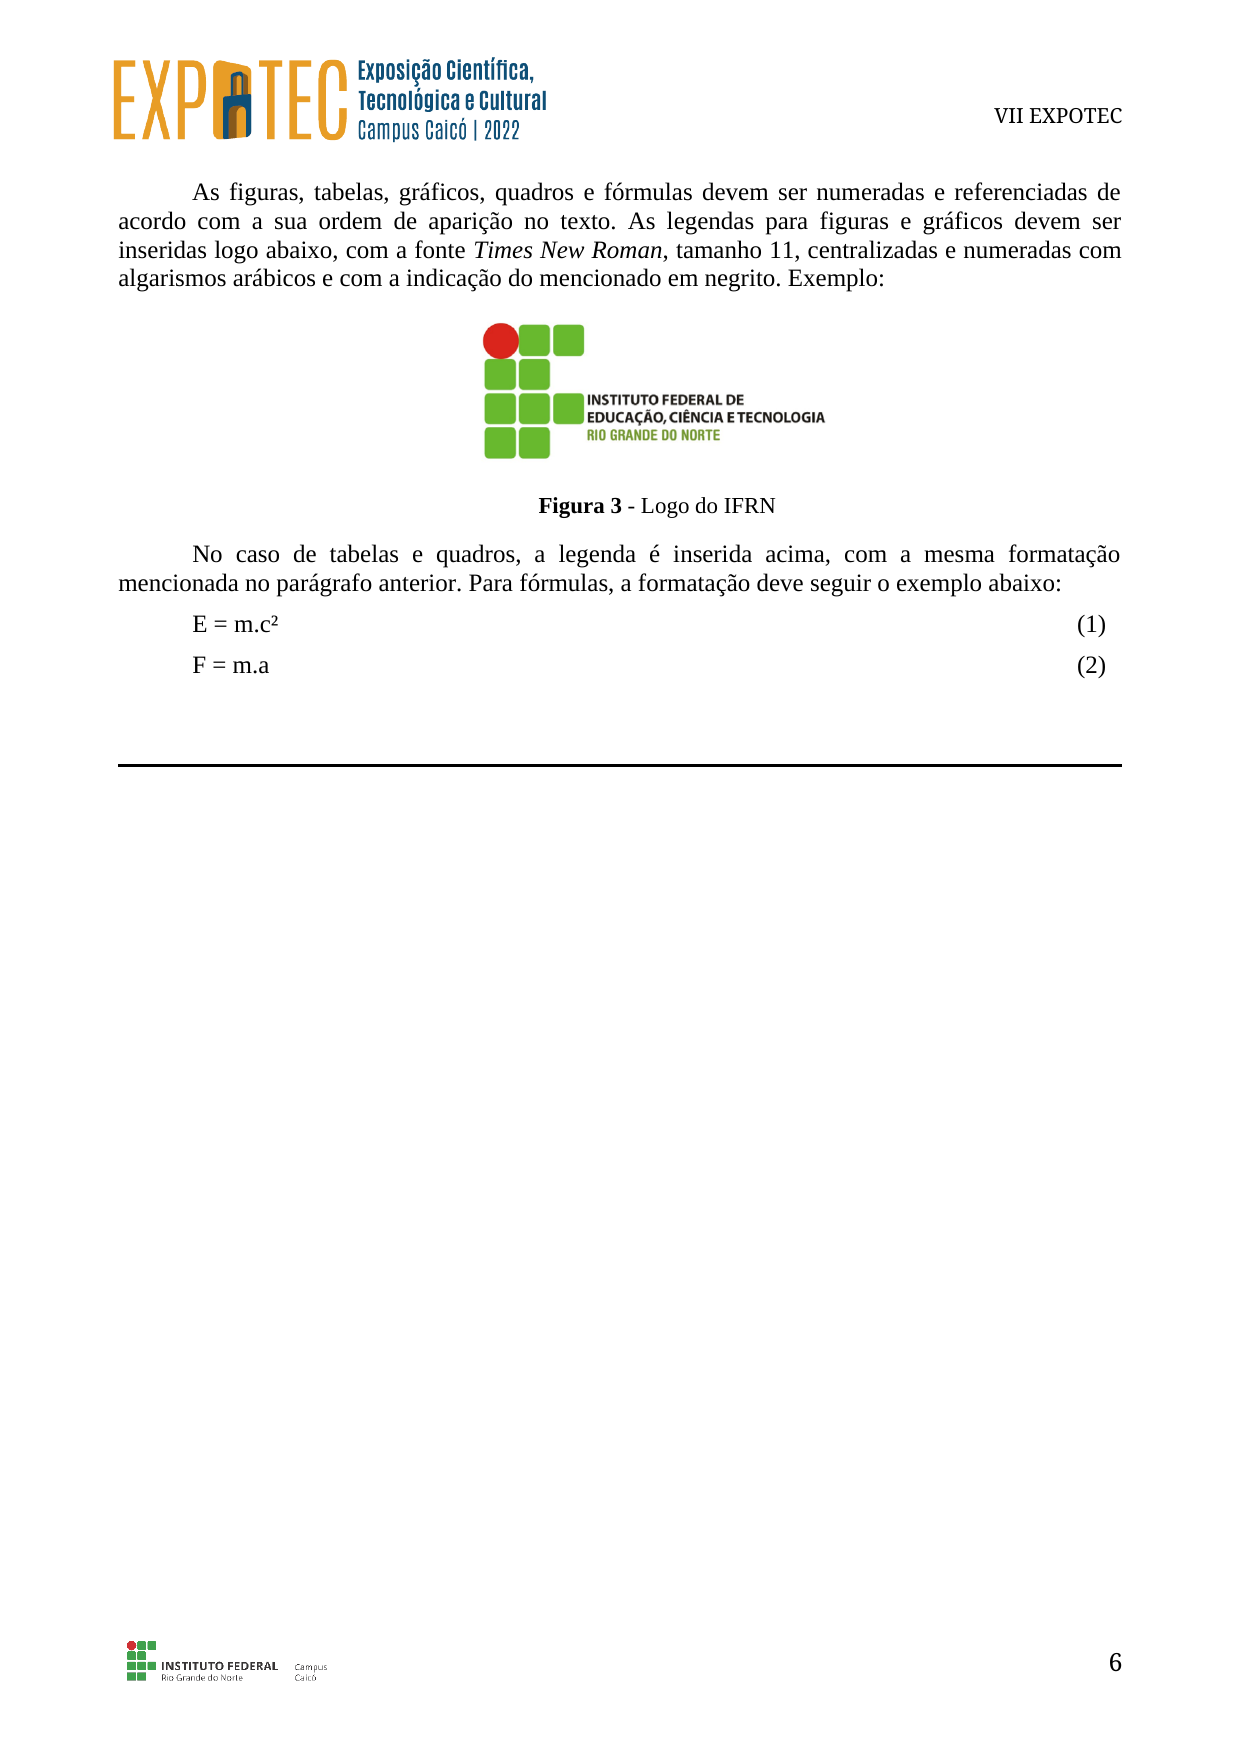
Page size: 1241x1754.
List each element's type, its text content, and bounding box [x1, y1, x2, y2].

picture [118, 1632, 335, 1689]
text F = m.a (2) [118, 651, 1122, 679]
picture [453, 304, 861, 480]
text E = m.c² (1) [118, 609, 1122, 638]
picture [106, 47, 554, 144]
text As figuras, tabelas, gráficos, quadros e fórmulas devem ser numeradas e referenciadas de acordo com a sua ordem de aparição no texto. As legendas para figuras e gráficos devem ser inseridas logo abaixo, com a fonte Times New Roman, tamanho 11, centralizadas e numeradas com algarismos arábicos e com a indicação do mencionado em negrito. Exemplo: [118, 177, 1122, 292]
text No caso de tabelas e quadros, a legenda é inserida acima, com a mesma formatação mencionada no parágrafo anterior. Para fórmulas, a formatação deve seguir o exemplo abaixo: [118, 539, 1122, 597]
text Figura 3 - Logo do IFRN [118, 492, 1122, 518]
